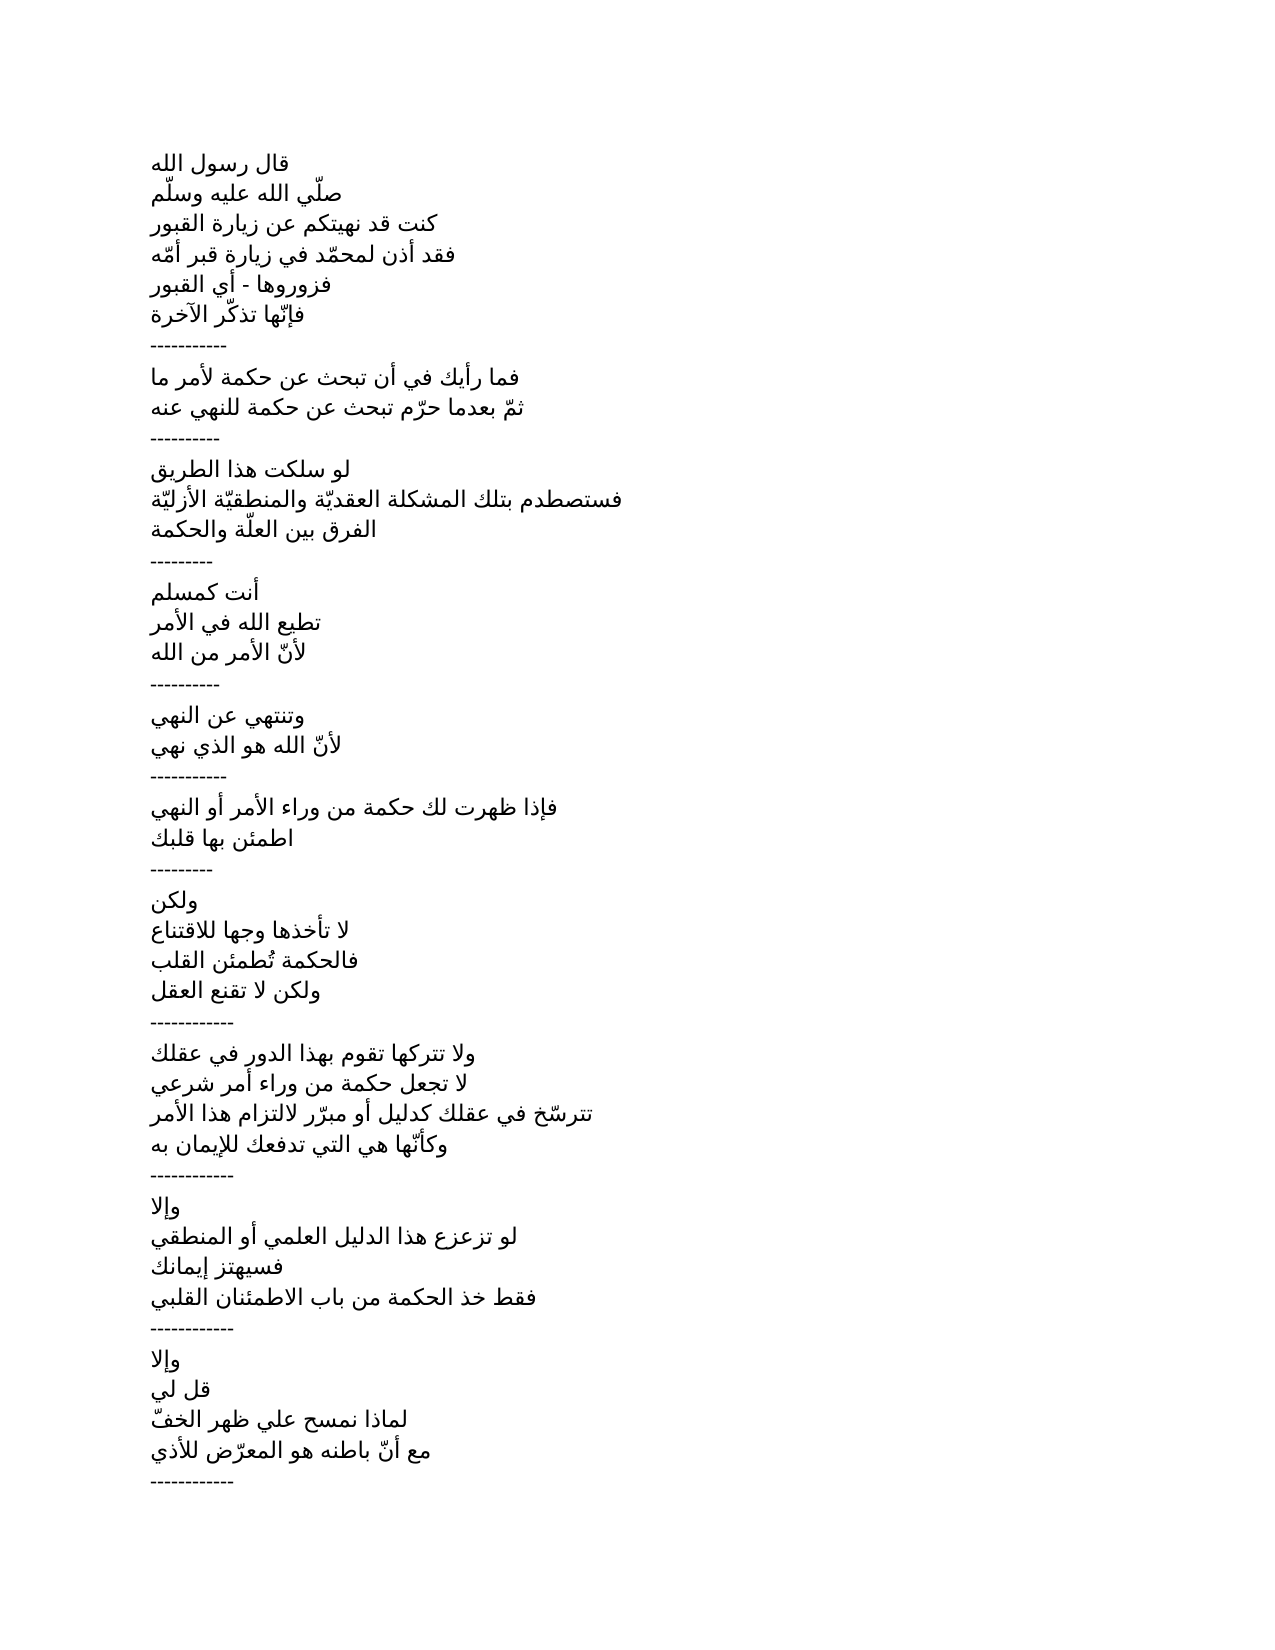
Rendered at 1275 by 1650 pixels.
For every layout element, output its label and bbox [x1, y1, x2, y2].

text [150, 150, 1125, 1495]
